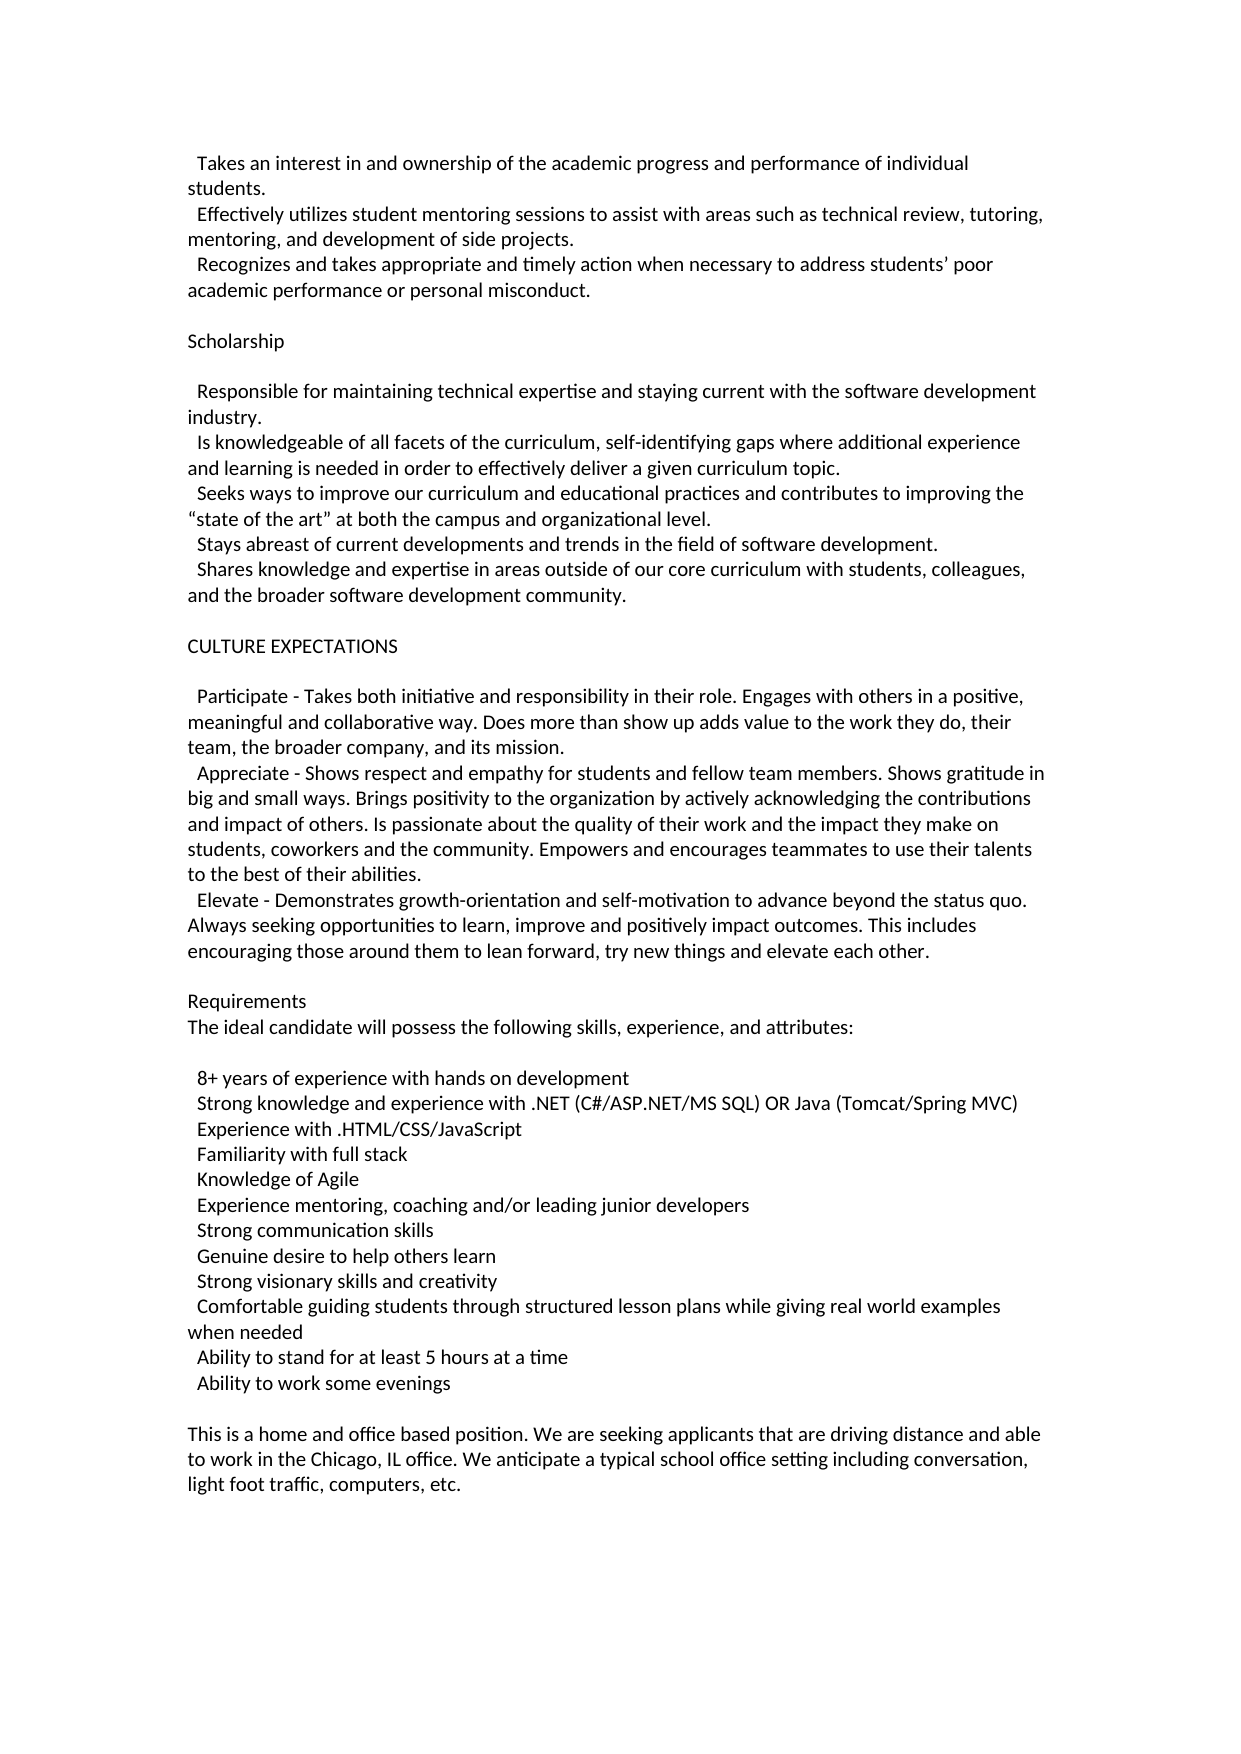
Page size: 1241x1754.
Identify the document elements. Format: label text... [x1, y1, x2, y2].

text Appreciate - Shows respect and empathy for students and fellow team members. Shows gratitude in big and small ways. Brings positivity to the organization by actively acknowledging the contributions and impact of others. Is passionate about the quality of their work and the impact they make on students, coworkers and the community. Empowers and encourages teammates to use their talents to the best of their abilities. [187, 760, 1053, 887]
text Genuine desire to help others learn [187, 1243, 1053, 1268]
text Knowledge of Agile [187, 1167, 1053, 1192]
text Shares knowledge and expertise in areas outside of our core curriculum with students, colleagues, and the broader software development community. [187, 557, 1053, 607]
text Recognizes and takes appropriate and timely action when necessary to address students’ poor academic performance or personal misconduct. [187, 252, 1053, 302]
text This is a home and office based position. We are seeking applicants that are driving distance and able to work in the Chicago, IL office. We anticipate a typical school office setting including conversation, light foot traffic, computers, etc. [187, 1421, 1053, 1497]
text Elevate - Demonstrates growth-orientation and self-motivation to advance beyond the status quo. Always seeking opportunities to learn, improve and positively impact outcomes. This includes encouraging those around them to lean forward, try new things and elevate each other. [187, 887, 1053, 963]
text Responsible for maintaining technical expertise and staying current with the software development industry. [187, 379, 1053, 429]
text Is knowledgeable of all facets of the curriculum, self-identifying gaps where additional experience and learning is needed in order to effectively deliver a given curriculum topic. [187, 429, 1053, 480]
text Strong communication skills [187, 1217, 1053, 1243]
text Seeks ways to improve our curriculum and educational practices and contributes to improving the “state of the art” at both the campus and organizational level. [187, 480, 1053, 531]
text Strong visionary skills and creativity [187, 1268, 1053, 1294]
text Effectively utilizes student mentoring sessions to assist with areas such as technical review, tutoring, mentoring, and development of side projects. [187, 201, 1053, 252]
text CULTURE EXPECTATIONS [187, 633, 1053, 658]
text Requirements [187, 989, 1053, 1014]
text Familiarity with full stack [187, 1141, 1053, 1167]
text 8+ years of experience with hands on development [187, 1065, 1053, 1090]
text Ability to work some evenings [187, 1370, 1053, 1395]
text Experience mentoring, coaching and/or leading junior developers [187, 1192, 1053, 1217]
text Scholarship [187, 328, 1053, 353]
text Stays abreast of current developments and trends in the field of software development. [187, 531, 1053, 557]
text Ability to stand for at least 5 hours at a time [187, 1344, 1053, 1370]
text Experience with .HTML/CSS/JavaScript [187, 1116, 1053, 1141]
text Comfortable guiding students through structured lesson plans while giving real world examples when needed [187, 1294, 1053, 1344]
text The ideal candidate will possess the following skills, experience, and attributes: [187, 1014, 1053, 1039]
text Takes an interest in and ownership of the academic progress and performance of individual students. [187, 150, 1053, 201]
text Strong knowledge and experience with .NET (C#/ASP.NET/MS SQL) OR Java (Tomcat/Spring MVC) [187, 1090, 1053, 1116]
text Participate - Takes both initiative and responsibility in their role. Engages with others in a positive, meaningful and collaborative way. Does more than show up adds value to the work they do, their team, the broader company, and its mission. [187, 684, 1053, 760]
